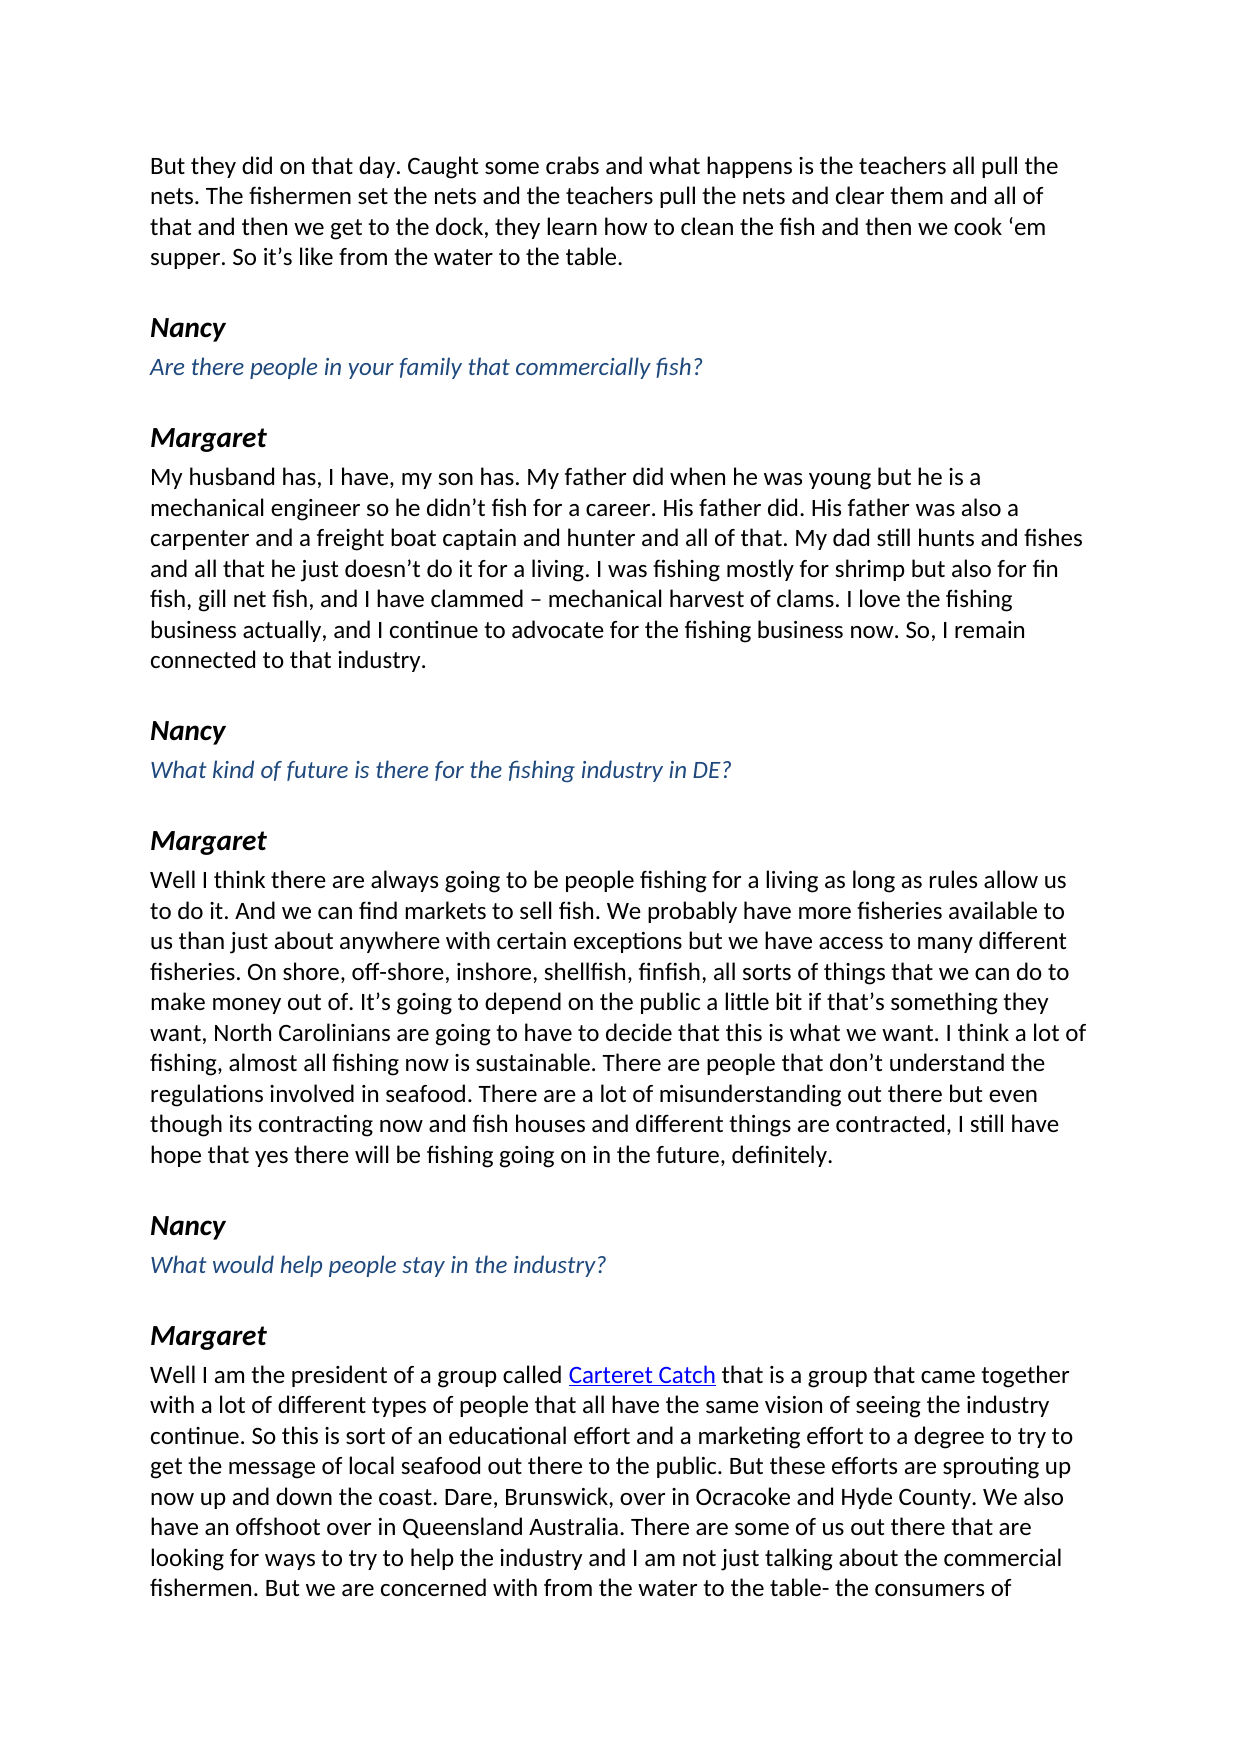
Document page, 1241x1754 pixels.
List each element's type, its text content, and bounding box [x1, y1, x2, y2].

text Are there people in your family that commercially fish? [150, 351, 1090, 382]
text What would help people stay in the industry? [150, 1249, 1090, 1279]
text What kind of future is there for the fishing industry in DE? [150, 754, 1090, 785]
subtitle Nancy [150, 1207, 1090, 1243]
subtitle Nancy [150, 712, 1090, 748]
subtitle Margaret [150, 1317, 1090, 1352]
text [150, 150, 1090, 272]
subtitle Margaret [150, 822, 1090, 858]
text My husband has, I have, my son has. My father did when he was young but he is a mechanical engineer so he didn’t fish for a career. His father did. His father was also a carpenter and a freight boat captain and hunter and all of that. My dad still hunts and fishes and all that he just doesn’t do it for a living. I was fishing mostly for shrimp but also for fin fish, gill net fish, and I have clammed – mechanical harvest of clams. I love the fishing business actually, and I continue to advocate for the fishing business now. So, I remain connected to that industry. [150, 461, 1090, 675]
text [150, 1359, 1090, 1603]
text Well I think there are always going to be people fishing for a living as long as rules allow us to do it. And we can find markets to sell fish. We probably have more fisheries available to us than just about anywhere with certain exceptions but we have access to many different fisheries. On shore, off-shore, inshore, shellfish, finfish, all sorts of things that we can do to make money out of. It’s going to depend on the public a little bit if that’s something they want, North Carolinians are going to have to decide that this is what we want. I think a lot of fishing, almost all fishing now is sustainable. There are people that don’t understand the regulations involved in seafood. There are a lot of misunderstanding out there but even though its contracting now and fish houses and different things are contracted, I still have hope that yes there will be fishing going on in the future, definitely. [150, 864, 1090, 1169]
subtitle Margaret [150, 419, 1090, 455]
subtitle Nancy [150, 309, 1090, 345]
